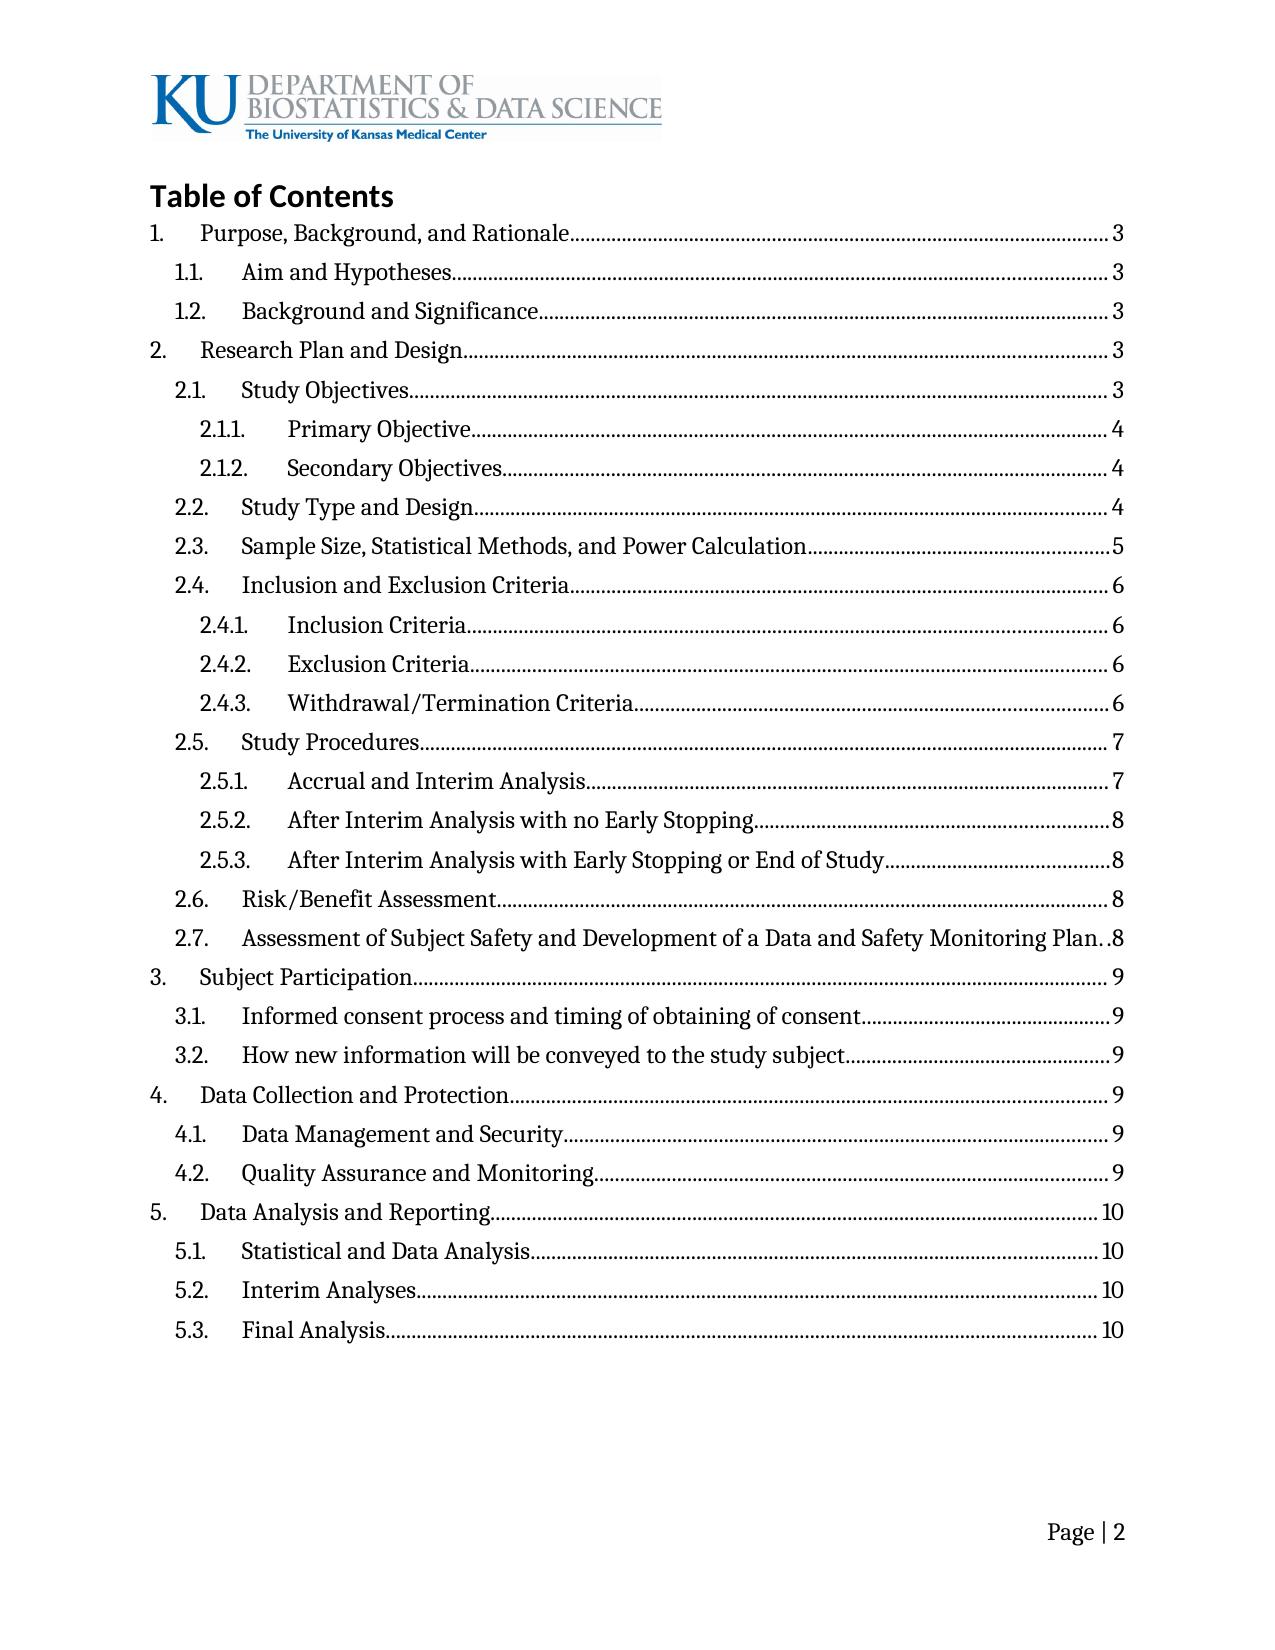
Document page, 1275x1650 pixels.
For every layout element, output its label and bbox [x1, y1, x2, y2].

picture [151, 75, 662, 142]
